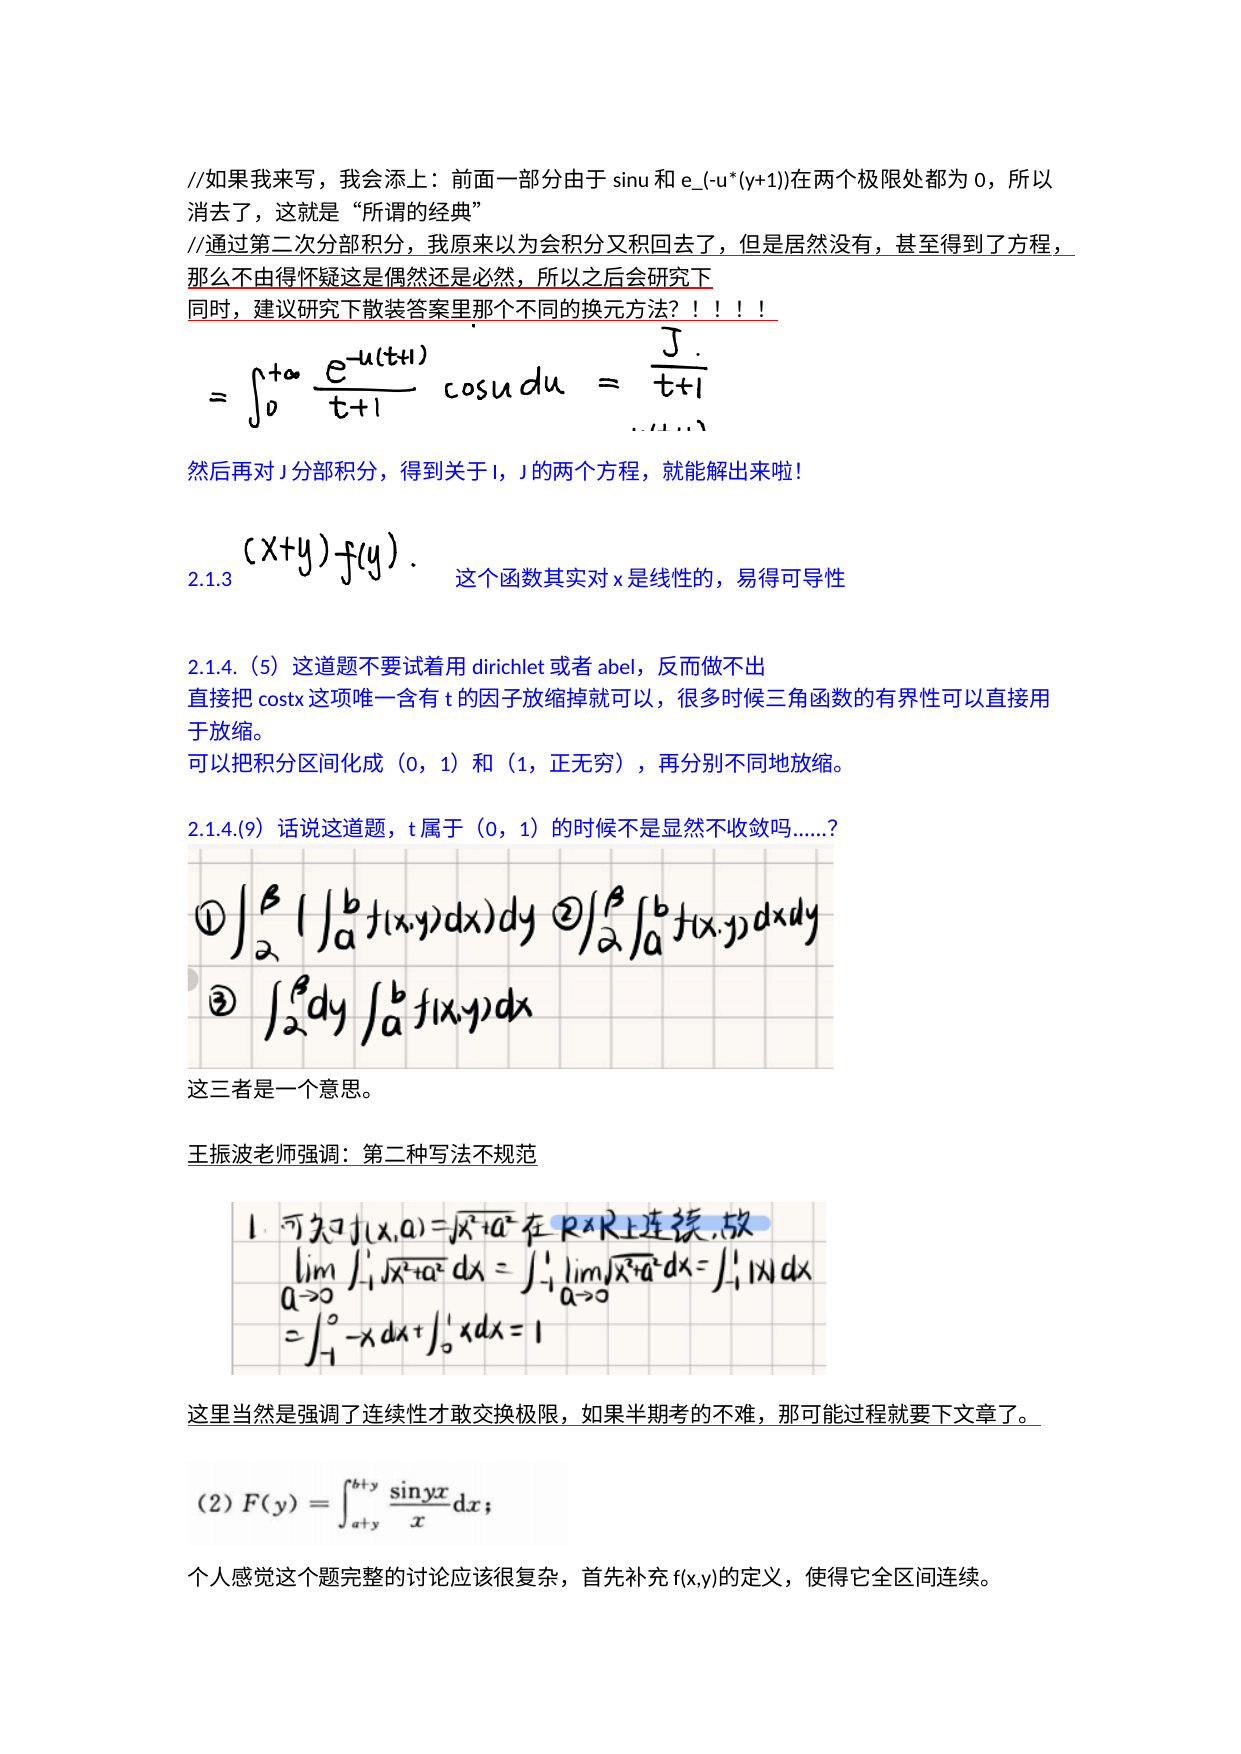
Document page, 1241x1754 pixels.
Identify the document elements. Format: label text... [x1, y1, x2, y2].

list 可以把积分区间化成（0，1）和（1，正无穷），再分别不同地放缩。 [187, 747, 1053, 779]
picture [231, 1202, 827, 1375]
list 王振波老师强调：第二种写法不规范 [187, 1137, 1053, 1169]
list 2.1.3 这个函数其实对x是线性的，易得可导性 [187, 519, 1053, 617]
picture [236, 519, 456, 587]
picture [187, 844, 834, 1069]
picture [187, 1462, 569, 1545]
list //如果我来写，我会添上：前面一部分由于sinu和e_(-u*(y+1))在两个极限处都为0，所以消去了，这就是“所谓的经典” [187, 162, 1053, 227]
list 同时，建议研究下散装答案里那个不同的换元方法？！！！！ [187, 292, 1053, 324]
list 个人感觉这个题完整的讨论应该很复杂，首先补充f(x,y)的定义，使得它全区间连续。 [187, 1559, 1053, 1592]
list 直接把costx这项唯一含有t的因子放缩掉就可以，很多时候三角函数的有界性可以直接用于放缩。 [187, 682, 1053, 747]
picture [187, 324, 758, 431]
list //通过第二次分部积分，我原来以为会积分又积回去了，但是居然没有，甚至得到了方程，那么不由得怀疑这是偶然还是必然，所以之后会研究下 [187, 227, 1053, 292]
list 这三者是一个意思。 [187, 1072, 1053, 1104]
list 然后再对J分部积分，得到关于I，J的两个方程，就能解出来啦！ [187, 454, 1053, 487]
list 2.1.4.（5）这道题不要试着用dirichlet或者abel，反而做不出 [187, 649, 1053, 682]
list 这里当然是强调了连续性才敢交换极限，如果半期考的不难，那可能过程就要下文章了。 [187, 1397, 1053, 1429]
list 2.1.4.(9）话说这道题，t属于（0，1）的时候不是显然不收敛吗……？ [187, 812, 1053, 844]
